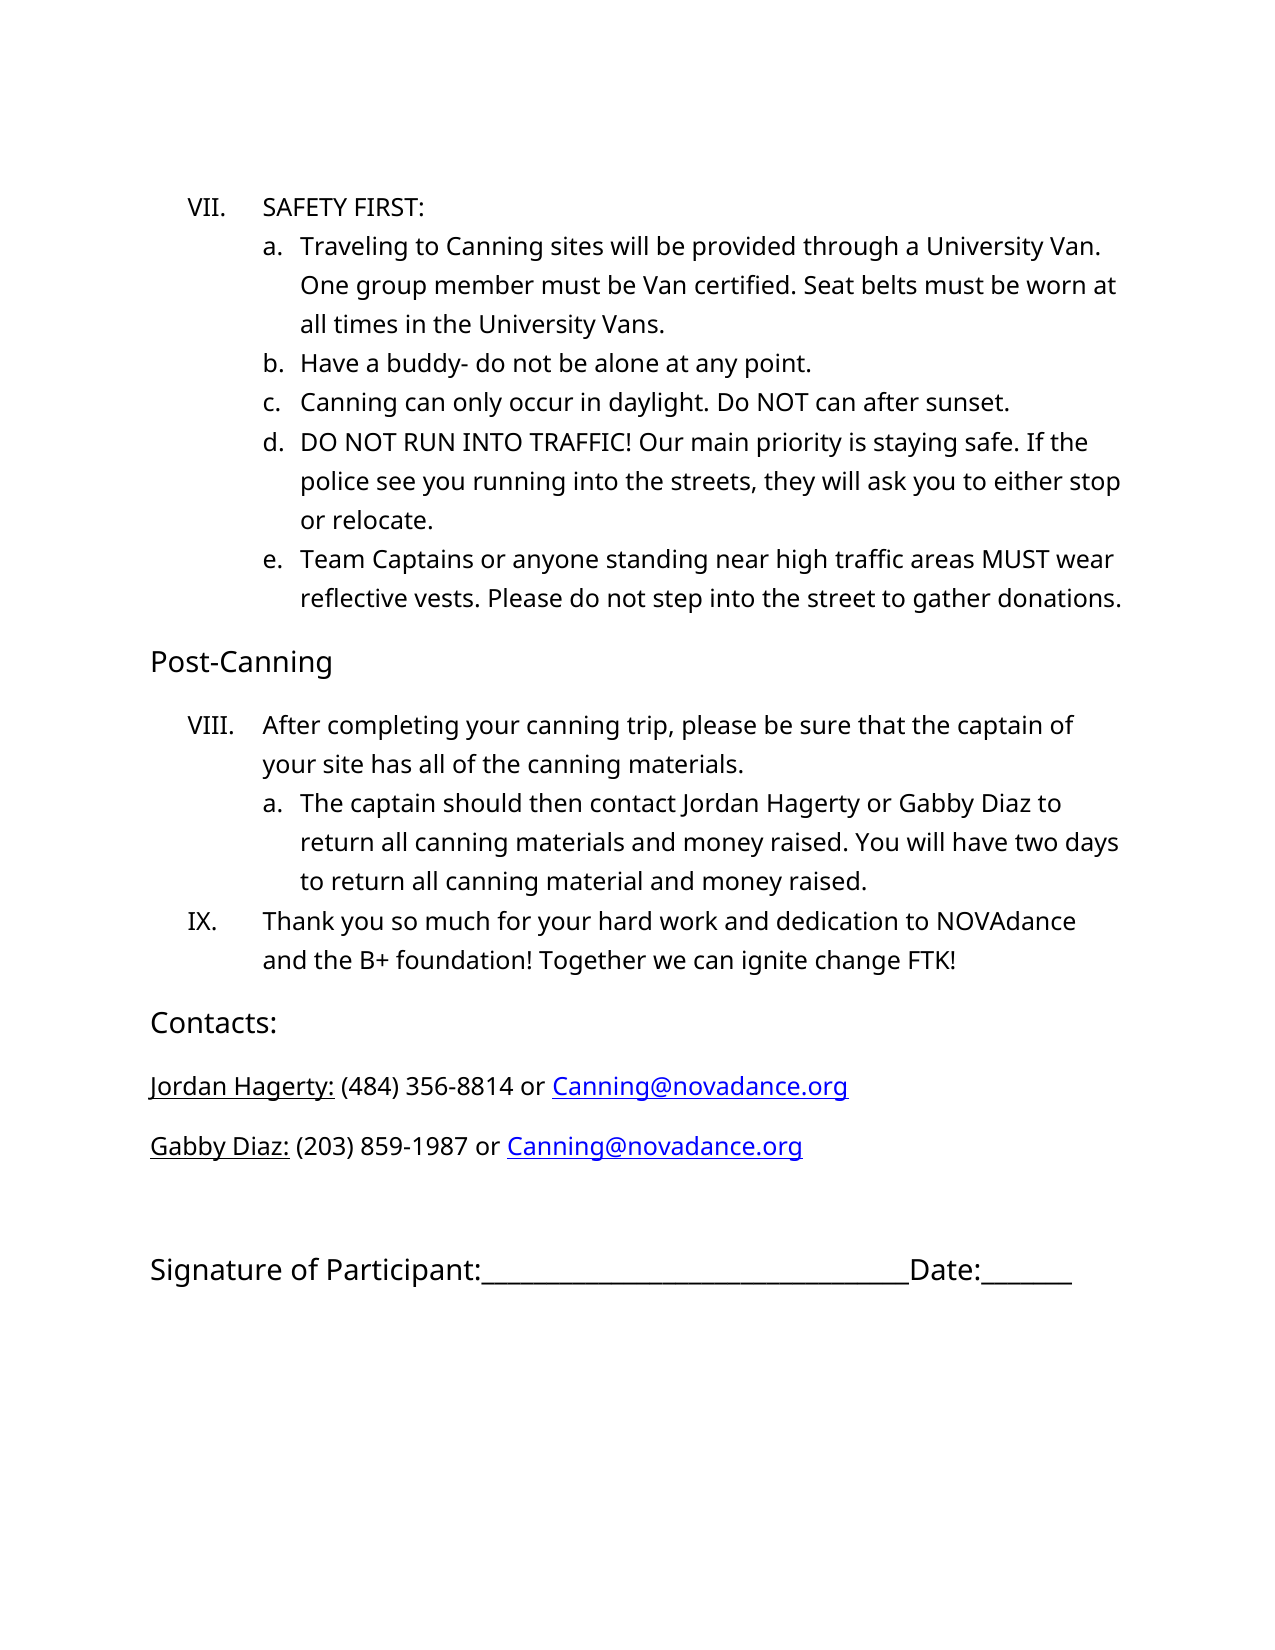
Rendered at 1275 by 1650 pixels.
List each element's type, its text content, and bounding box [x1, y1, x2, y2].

text Signature of Participant:_________________________________Date:_______ [150, 1249, 1125, 1334]
text Post-Canning [150, 641, 1125, 681]
list Have a buddy- do not be alone at any point. [262, 346, 1125, 380]
list SAFETY FIRST: [187, 189, 1125, 223]
list Thank you so much for your hard work and dedication to NOVAdance and the B+ foundation! Together we can ignite change FTK! [187, 903, 1125, 976]
list Traveling to Canning sites will be provided through a University Van. One group member must be Van certified. Seat belts must be worn at all times in the University Vans. [262, 228, 1125, 341]
text Gabby Diaz: (203) 859-1987 or Canning@novadance.org [150, 1129, 1125, 1163]
text Jordan Hagerty: (484) 356-8814 or Canning@novadance.org [150, 1069, 1125, 1103]
list DO NOT RUN INTO TRAFFIC! Our main priority is staying safe. If the police see you running into the streets, they will ask you to either stop or relocate. [262, 424, 1125, 537]
list The captain should then contact Jordan Hagerty or Gabby Diaz to return all canning materials and money raised. You will have two days to return all canning material and money raised. [262, 786, 1125, 898]
text Contacts: [150, 1002, 1125, 1042]
list Canning can only occur in daylight. Do NOT can after sunset. [262, 385, 1125, 419]
list Team Captains or anyone standing near high traffic areas MUST wear reflective vests. Please do not step into the street to gather donations. [262, 542, 1125, 615]
list After completing your canning trip, please be sure that the captain of your site has all of the canning materials. [187, 707, 1125, 781]
